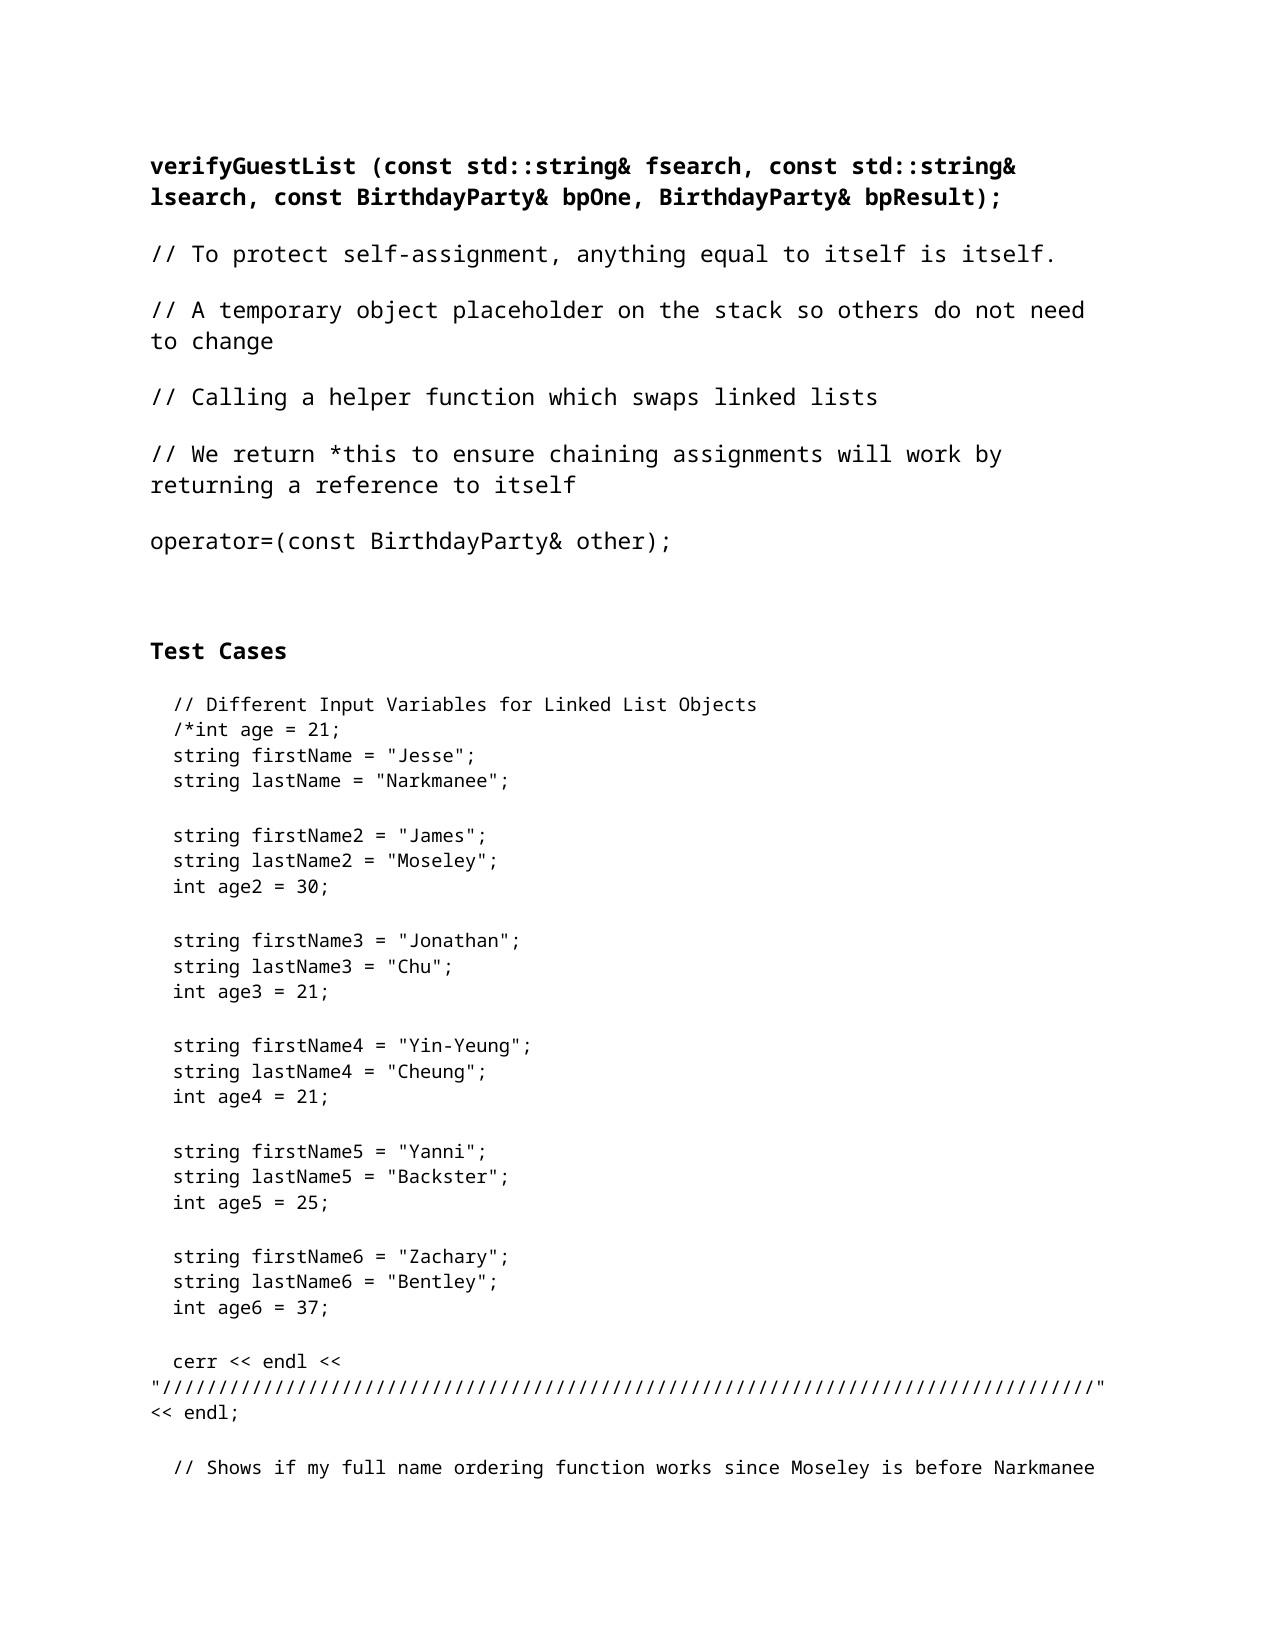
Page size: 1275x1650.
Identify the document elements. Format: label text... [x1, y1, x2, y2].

text verifyGuestList (const std::string& fsearch, const std::string& lsearch, const BirthdayParty& bpOne, BirthdayParty& bpResult); [150, 150, 1125, 212]
text int age4 = 21; [150, 1084, 1125, 1109]
text operator=(const BirthdayParty& other); [150, 525, 1125, 556]
text // We return *this to ensure chaining assignments will work by returning a reference to itself [150, 437, 1125, 500]
text string lastName5 = "Backster"; [150, 1163, 1125, 1189]
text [150, 1349, 1125, 1425]
text int age6 = 37; [150, 1294, 1125, 1320]
text string lastName6 = "Bentley"; [150, 1269, 1125, 1294]
text /*int age = 21; [150, 717, 1125, 742]
text int age5 = 25; [150, 1189, 1125, 1214]
text string firstName3 = "Jonathan"; [150, 927, 1125, 953]
text int age2 = 30; [150, 873, 1125, 899]
text // A temporary object placeholder on the stack so others do not need to change [150, 294, 1125, 356]
text string firstName4 = "Yin-Yeung"; [150, 1033, 1125, 1058]
text // To protect self-assignment, anything equal to itself is itself. [150, 237, 1125, 269]
text int age3 = 21; [150, 978, 1125, 1004]
text // Calling a helper function which swaps linked lists [150, 381, 1125, 412]
text string firstName6 = "Zachary"; [150, 1243, 1125, 1269]
text // Shows if my full name ordering function works since Moseley is before Narkmanee [150, 1454, 1125, 1479]
text string firstName2 = "James"; [150, 822, 1125, 848]
text string firstName5 = "Yanni"; [150, 1138, 1125, 1163]
text string lastName3 = "Chu"; [150, 953, 1125, 978]
text string lastName2 = "Moseley"; [150, 848, 1125, 873]
text string lastName = "Narkmanee"; [150, 768, 1125, 793]
text string firstName = "Jesse"; [150, 742, 1125, 768]
text string lastName4 = "Cheung"; [150, 1058, 1125, 1084]
text // Different Input Variables for Linked List Objects [150, 691, 1125, 717]
text Test Cases [150, 635, 1125, 666]
